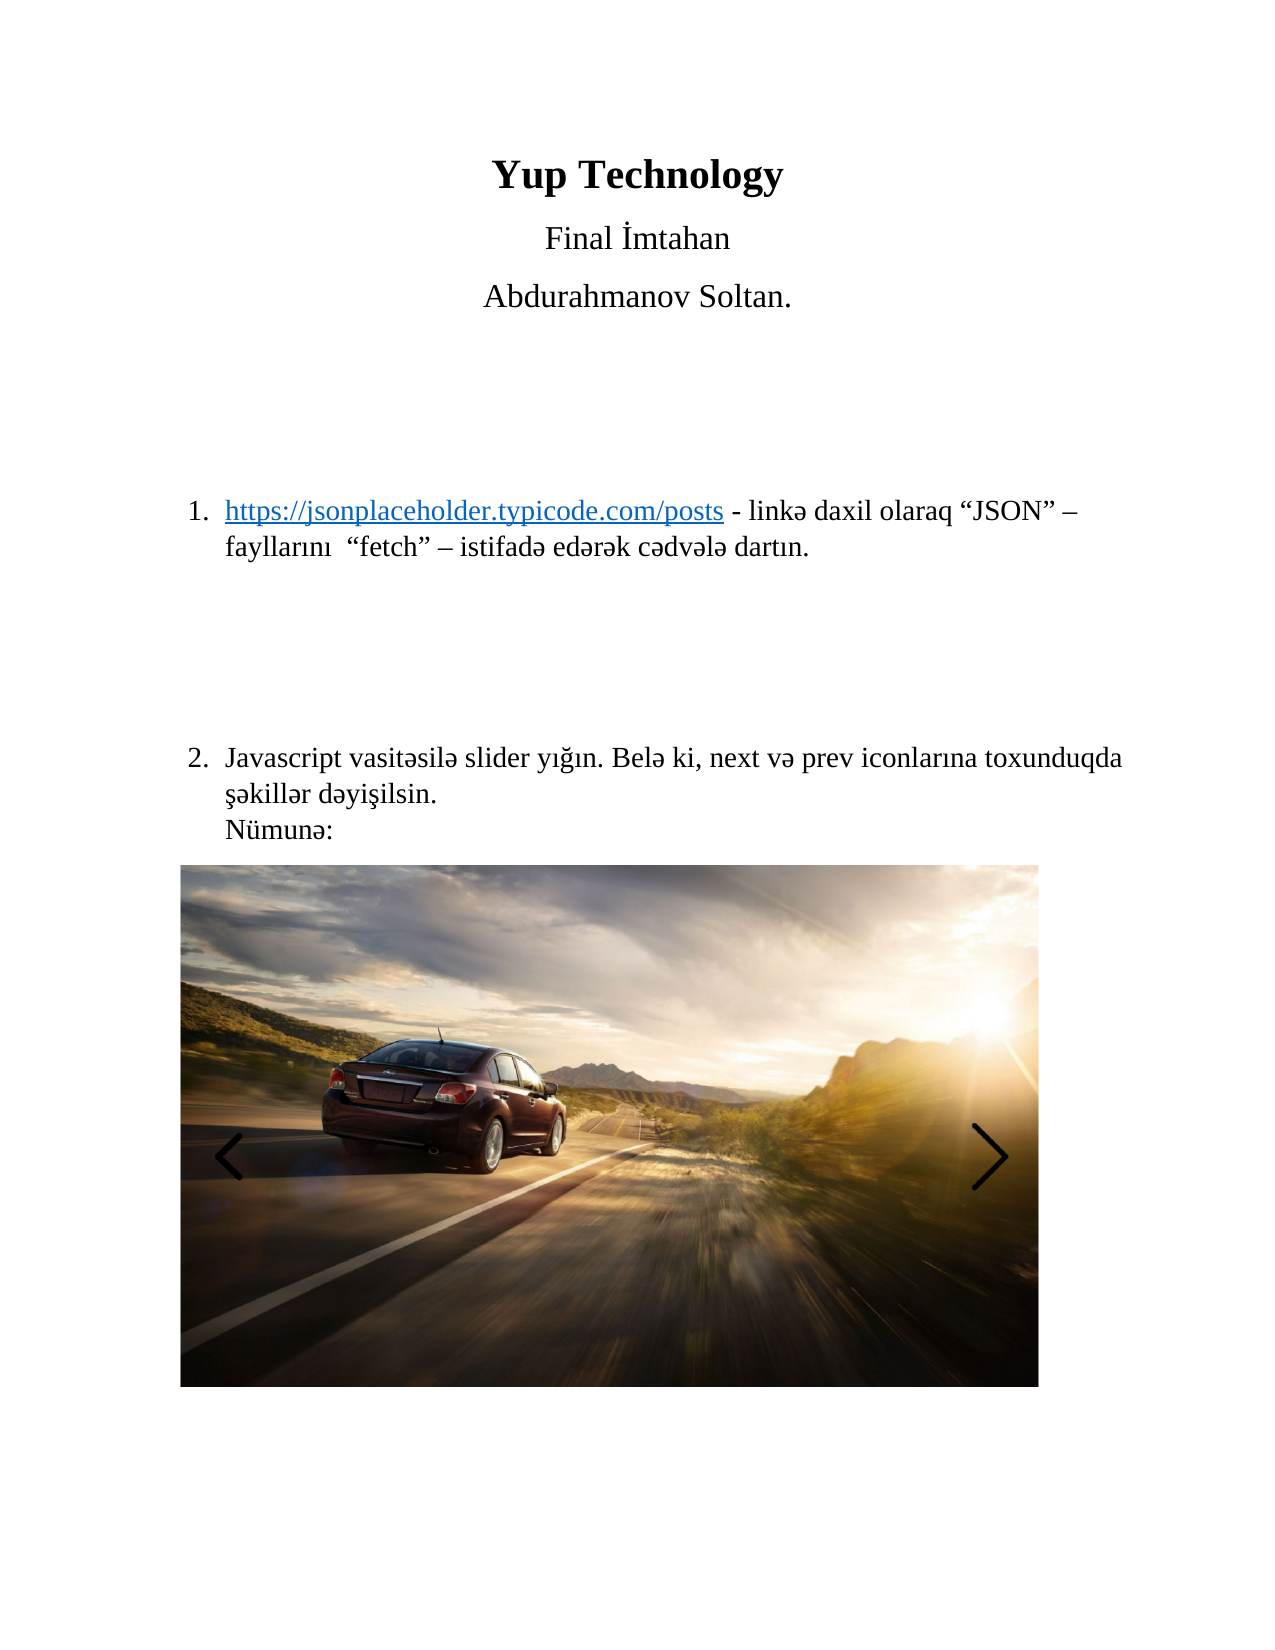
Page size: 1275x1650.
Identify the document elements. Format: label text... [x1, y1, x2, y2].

picture [150, 865, 1125, 1454]
list Javascript vasitəsilə slider yığın. Belə ki, next və prev iconlarına toxunduqda şəkillər dəyişilsin. [187, 740, 1125, 810]
text Abdurahmanov Soltan. [150, 276, 1125, 315]
text Yup Technology [150, 150, 1125, 198]
text Final İmtahan [150, 218, 1125, 257]
list https://jsonplaceholder.typicode.com/posts - linkə daxil olaraq “JSON” – fayllarını “fetch” – istifadə edərək cədvələ dartın. [187, 493, 1125, 562]
list Nümunə: [225, 812, 1125, 846]
